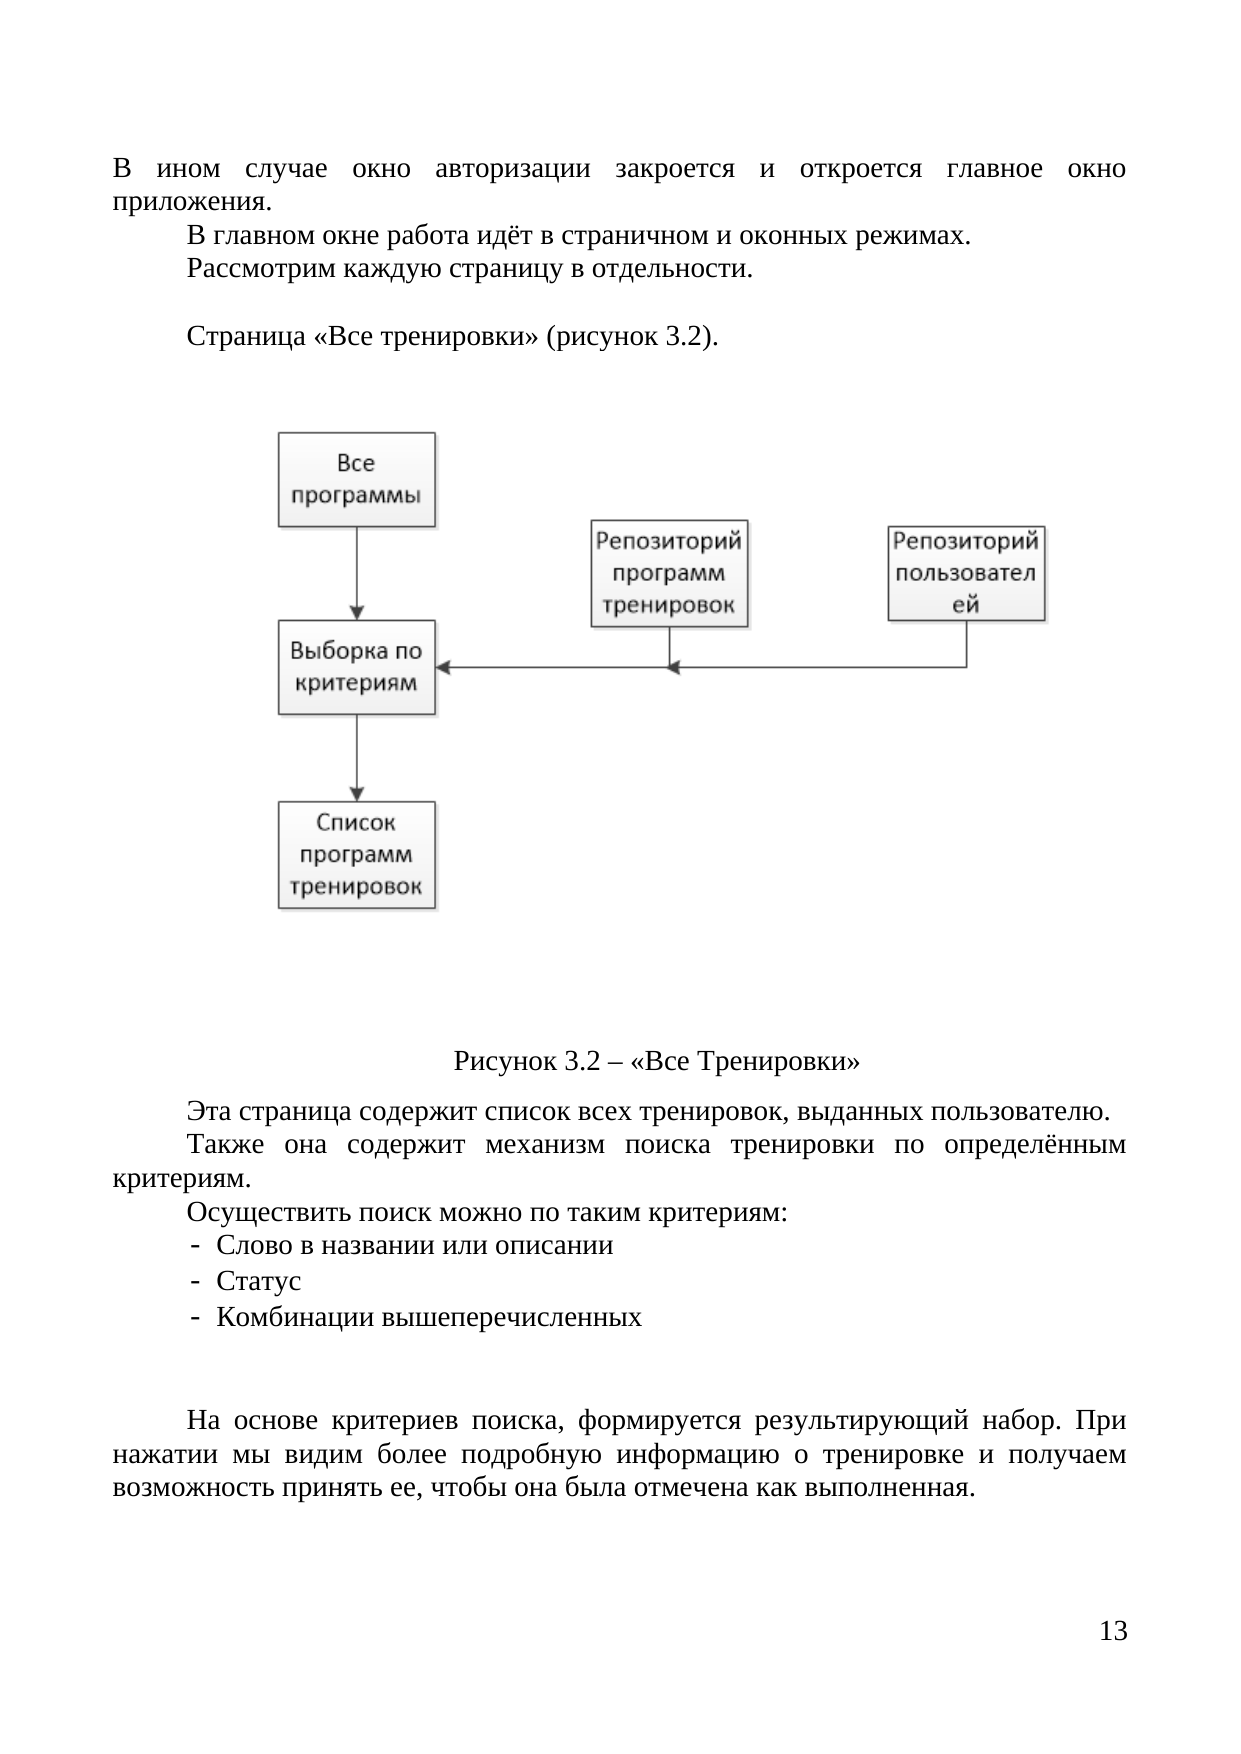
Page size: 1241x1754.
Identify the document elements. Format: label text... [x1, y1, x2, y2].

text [112, 150, 1128, 217]
text Осуществить поиск можно по таким критериям: [112, 1194, 1128, 1227]
text В главном окне работа идёт в страничном и оконных режимах. [112, 217, 1128, 251]
text Статус [112, 1263, 1128, 1299]
text Рисунок 3.2 – «Все Тренировки» [112, 1043, 1128, 1076]
text Эта страница содержит список всех тренировок, выданных пользователю. [112, 1093, 1128, 1127]
text Также она содержит механизм поиска тренировки по определённым критериям. [112, 1127, 1128, 1194]
text Комбинации вышеперечисленных [112, 1299, 1128, 1335]
text Рассмотрим каждую страницу в отдельности. [112, 251, 1128, 284]
picture [186, 351, 1135, 1039]
text Страница «Все тренировки» (рисунок 3.2). [112, 318, 1128, 351]
text Слово в названии или описании [112, 1227, 1128, 1263]
text На основе критериев поиска, формируется результирующий набор. При нажатии мы видим более подробную информацию о тренировке и получаем возможность принять ее, чтобы она была отмечена как выполненная. [112, 1402, 1128, 1503]
